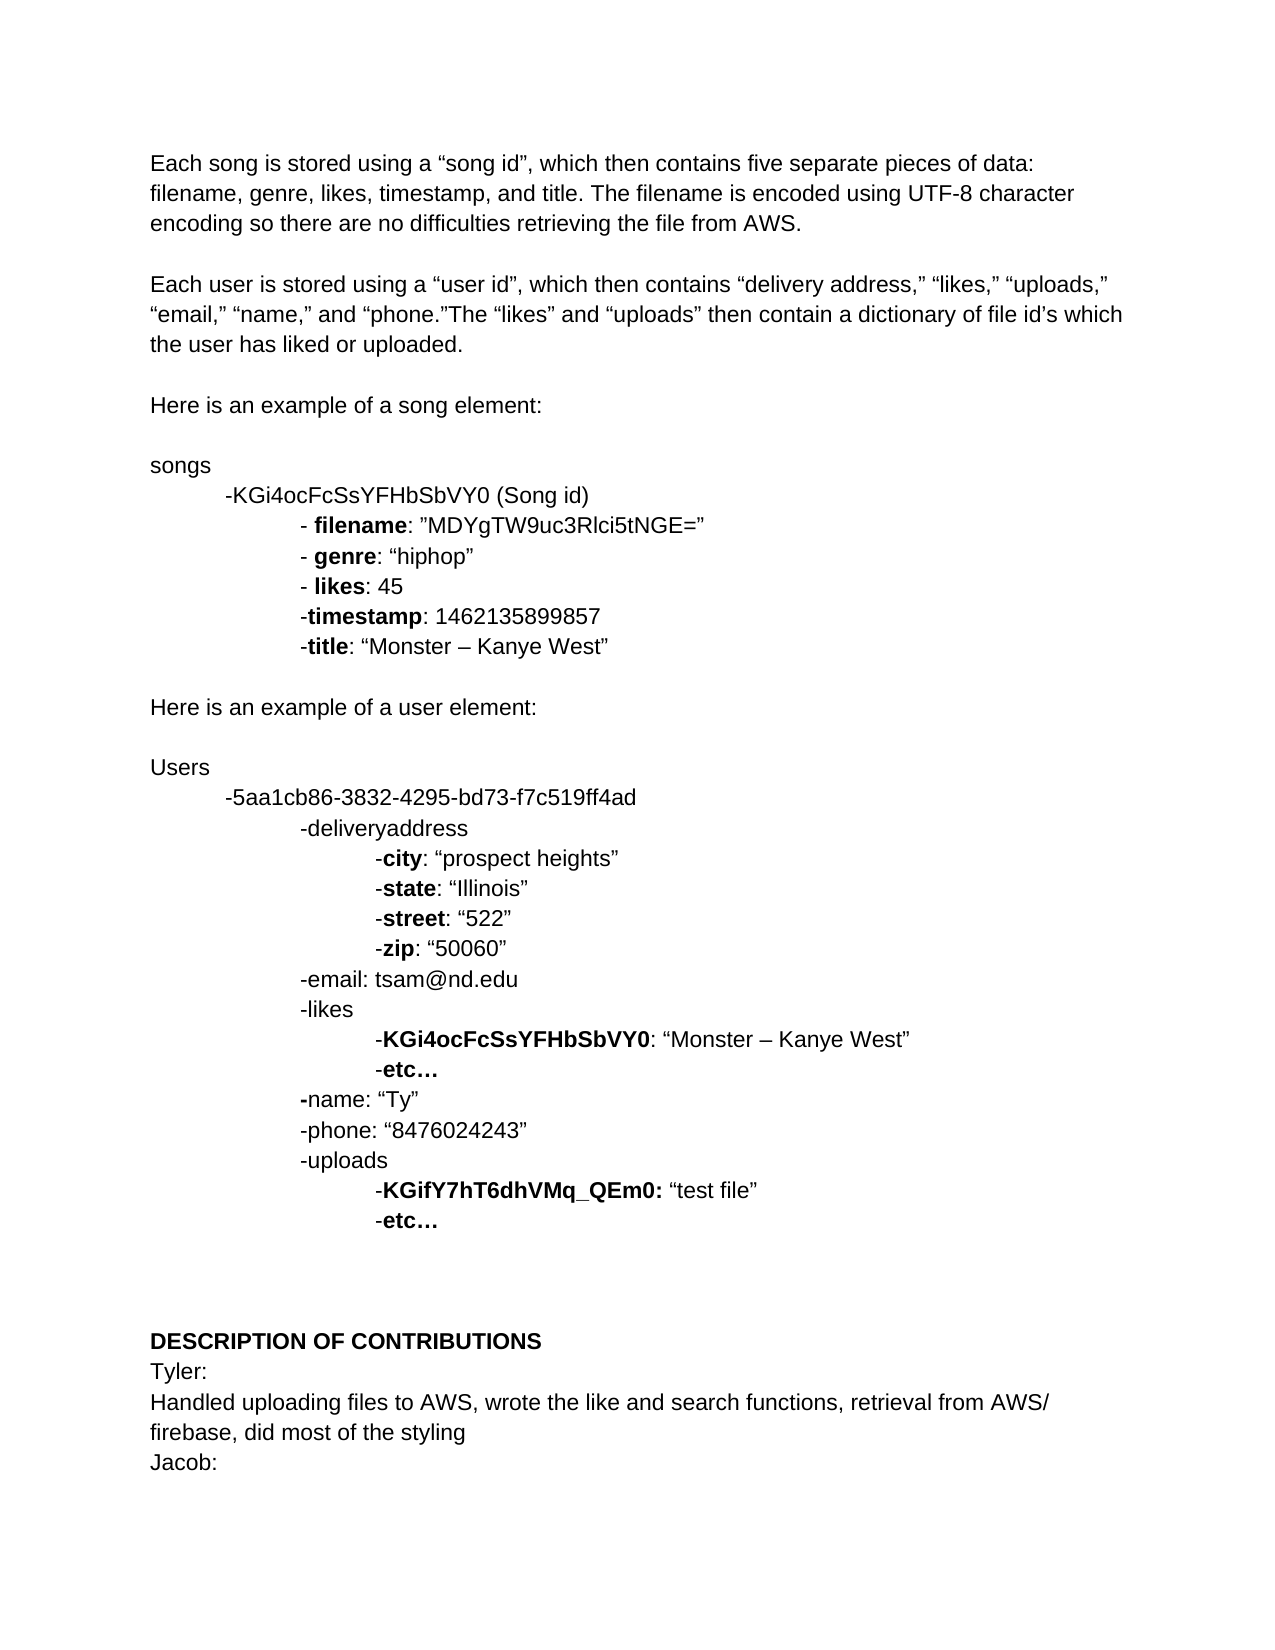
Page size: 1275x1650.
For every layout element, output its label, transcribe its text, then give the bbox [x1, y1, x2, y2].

text -etc… [150, 1056, 1125, 1083]
text Each user is stored using a “user id”, which then contains “delivery address,” “likes,” “uploads,” “email,” “name,” and “phone.”The “likes” and “uploads” then contain a dictionary of file id’s which the user has liked or uploaded. [150, 271, 1125, 358]
text -timestamp: 1462135899857 [150, 603, 1125, 629]
text -likes [150, 996, 1125, 1022]
text - genre: “hiphop” [150, 543, 1125, 569]
text -5aa1cb86-3832-4295-bd73-f7c519ff4ad [150, 784, 1125, 811]
text -uploads [150, 1147, 1125, 1173]
text DESCRIPTION OF CONTRIBUTIONS [150, 1328, 1125, 1354]
text -phone: “8476024243” [150, 1117, 1125, 1143]
text -etc… [150, 1207, 1125, 1234]
text Handled uploading files to AWS, wrote the like and search functions, retrieval from AWS/ firebase, did most of the styling [150, 1388, 1125, 1445]
text -KGi4ocFcSsYFHbSbVY0 (Song id) [150, 482, 1125, 509]
text -name: “Ty” [150, 1086, 1125, 1113]
text Jacob: [150, 1449, 1125, 1475]
text -deliveryaddress [150, 814, 1125, 841]
text Users [150, 754, 1125, 781]
text -KGifY7hT6dhVMq_QEm0: “test file” [150, 1177, 1125, 1203]
text -KGi4ocFcSsYFHbSbVY0: “Monster – Kanye West” [150, 1026, 1125, 1052]
text -state: “Illinois” [150, 875, 1125, 901]
text -title: “Monster – Kanye West” [150, 633, 1125, 660]
text - filename: ”MDYgTW9uc3Rlci5tNGE=” [150, 512, 1125, 539]
text songs [150, 452, 1125, 478]
text Here is an example of a song element: [150, 392, 1125, 418]
text Tyler: [150, 1358, 1125, 1385]
text -street: “522” [150, 905, 1125, 932]
text - likes: 45 [150, 573, 1125, 599]
text -city: “prospect heights” [150, 845, 1125, 871]
text -zip: “50060” [150, 935, 1125, 962]
text Each song is stored using a “song id”, which then contains five separate pieces of data: filename, genre, likes, timestamp, and title. The filename is encoded using UTF-8 character encoding so there are no difficulties retrieving the file from AWS. [150, 150, 1125, 237]
text -email: tsam@nd.edu [150, 966, 1125, 992]
text Here is an example of a user element: [150, 694, 1125, 720]
